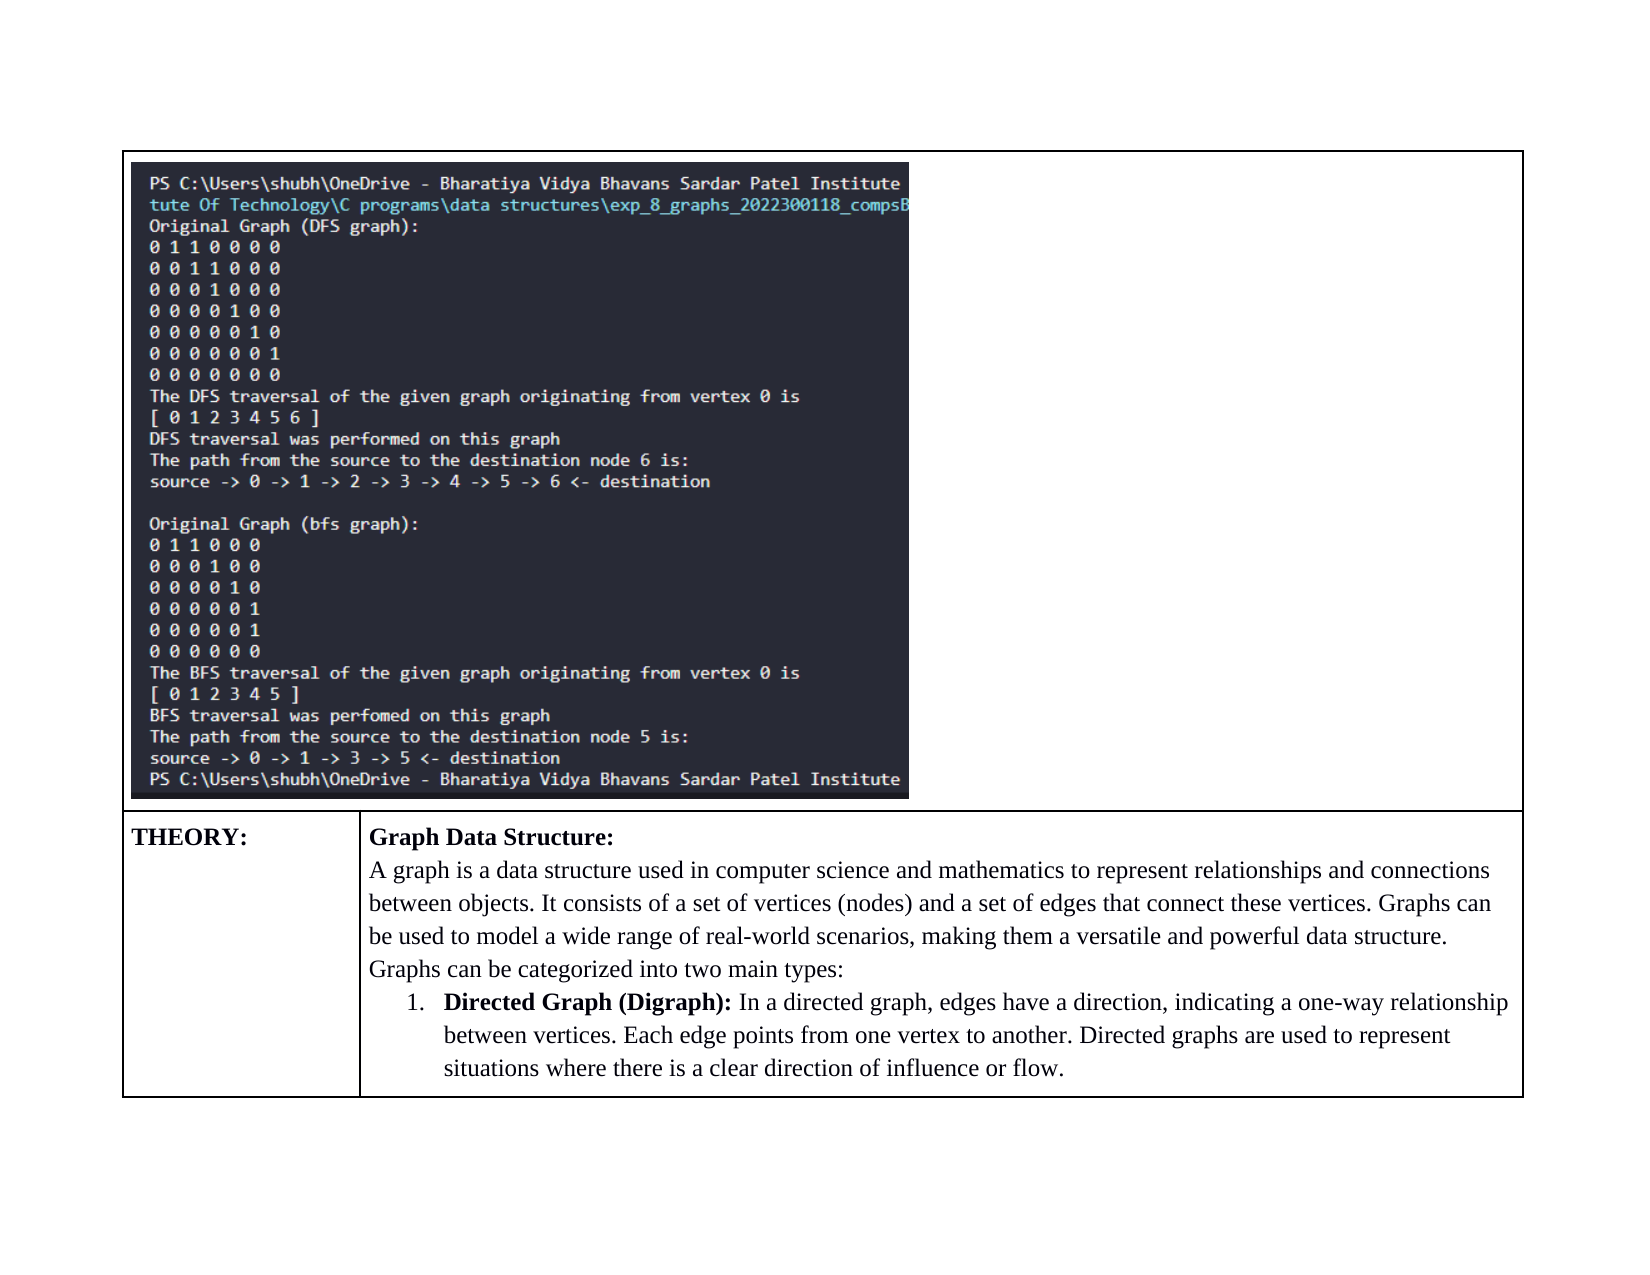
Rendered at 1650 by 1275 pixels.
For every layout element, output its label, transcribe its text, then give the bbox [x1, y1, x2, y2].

table_cell THEORY: [124, 812, 359, 1096]
table_cell RESULT: [124, 152, 1522, 809]
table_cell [361, 812, 1522, 1096]
picture [131, 162, 909, 799]
